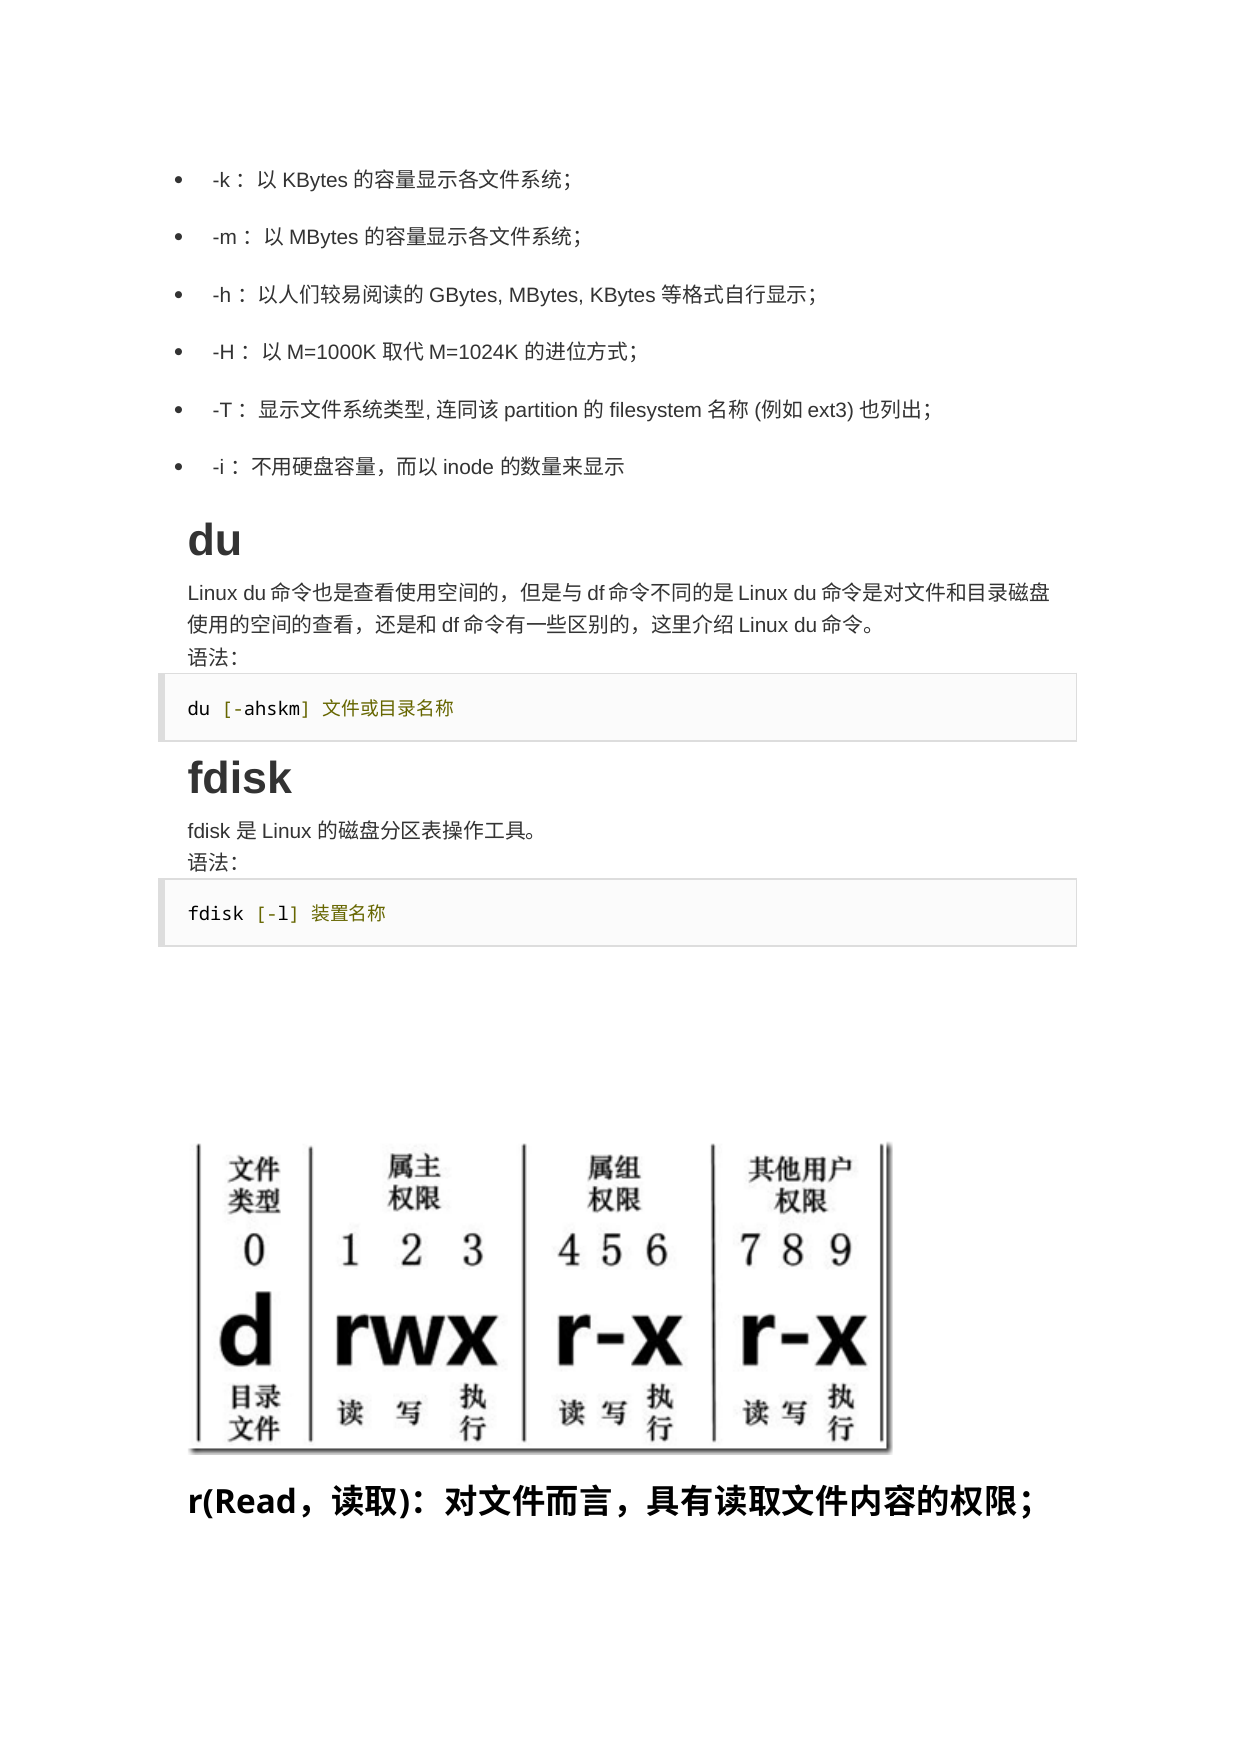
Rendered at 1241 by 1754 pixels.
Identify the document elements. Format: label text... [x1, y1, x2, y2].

list -i ：不用硬盘容量，而以 inode 的数量来显示 [175, 449, 1053, 482]
list -m ：以 MBytes 的容量显示各文件系统； [175, 219, 1053, 252]
list -k ：以 KBytes 的容量显示各文件系统； [175, 162, 1053, 194]
text fdisk [-l] 装置名称 [165, 880, 1076, 945]
subtitle fdisk [187, 745, 1053, 810]
text Linux du命令也是查看使用空间的，但是与df命令不同的是Linux du命令是对文件和目录磁盘使用的空间的查看，还是和df命令有一些区别的，这里介绍Linux du命令。 [187, 575, 1053, 640]
picture [187, 1141, 893, 1455]
text 语法： [187, 640, 1053, 673]
text 语法： [187, 845, 1053, 878]
text du [-ahskm] 文件或目录名称 [165, 674, 1076, 740]
text fdisk 是 Linux 的磁盘分区表操作工具。 [187, 813, 1053, 845]
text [187, 1467, 1053, 1532]
list -h ：以人们较易阅读的 GBytes, MBytes, KBytes 等格式自行显示； [175, 277, 1053, 309]
list -H ：以 M=1000K 取代 M=1024K 的进位方式； [175, 334, 1053, 367]
list -T ：显示文件系统类型, 连同该 partition 的 filesystem 名称 (例如 ext3) 也列出； [175, 392, 1053, 424]
subtitle du [187, 507, 1053, 572]
